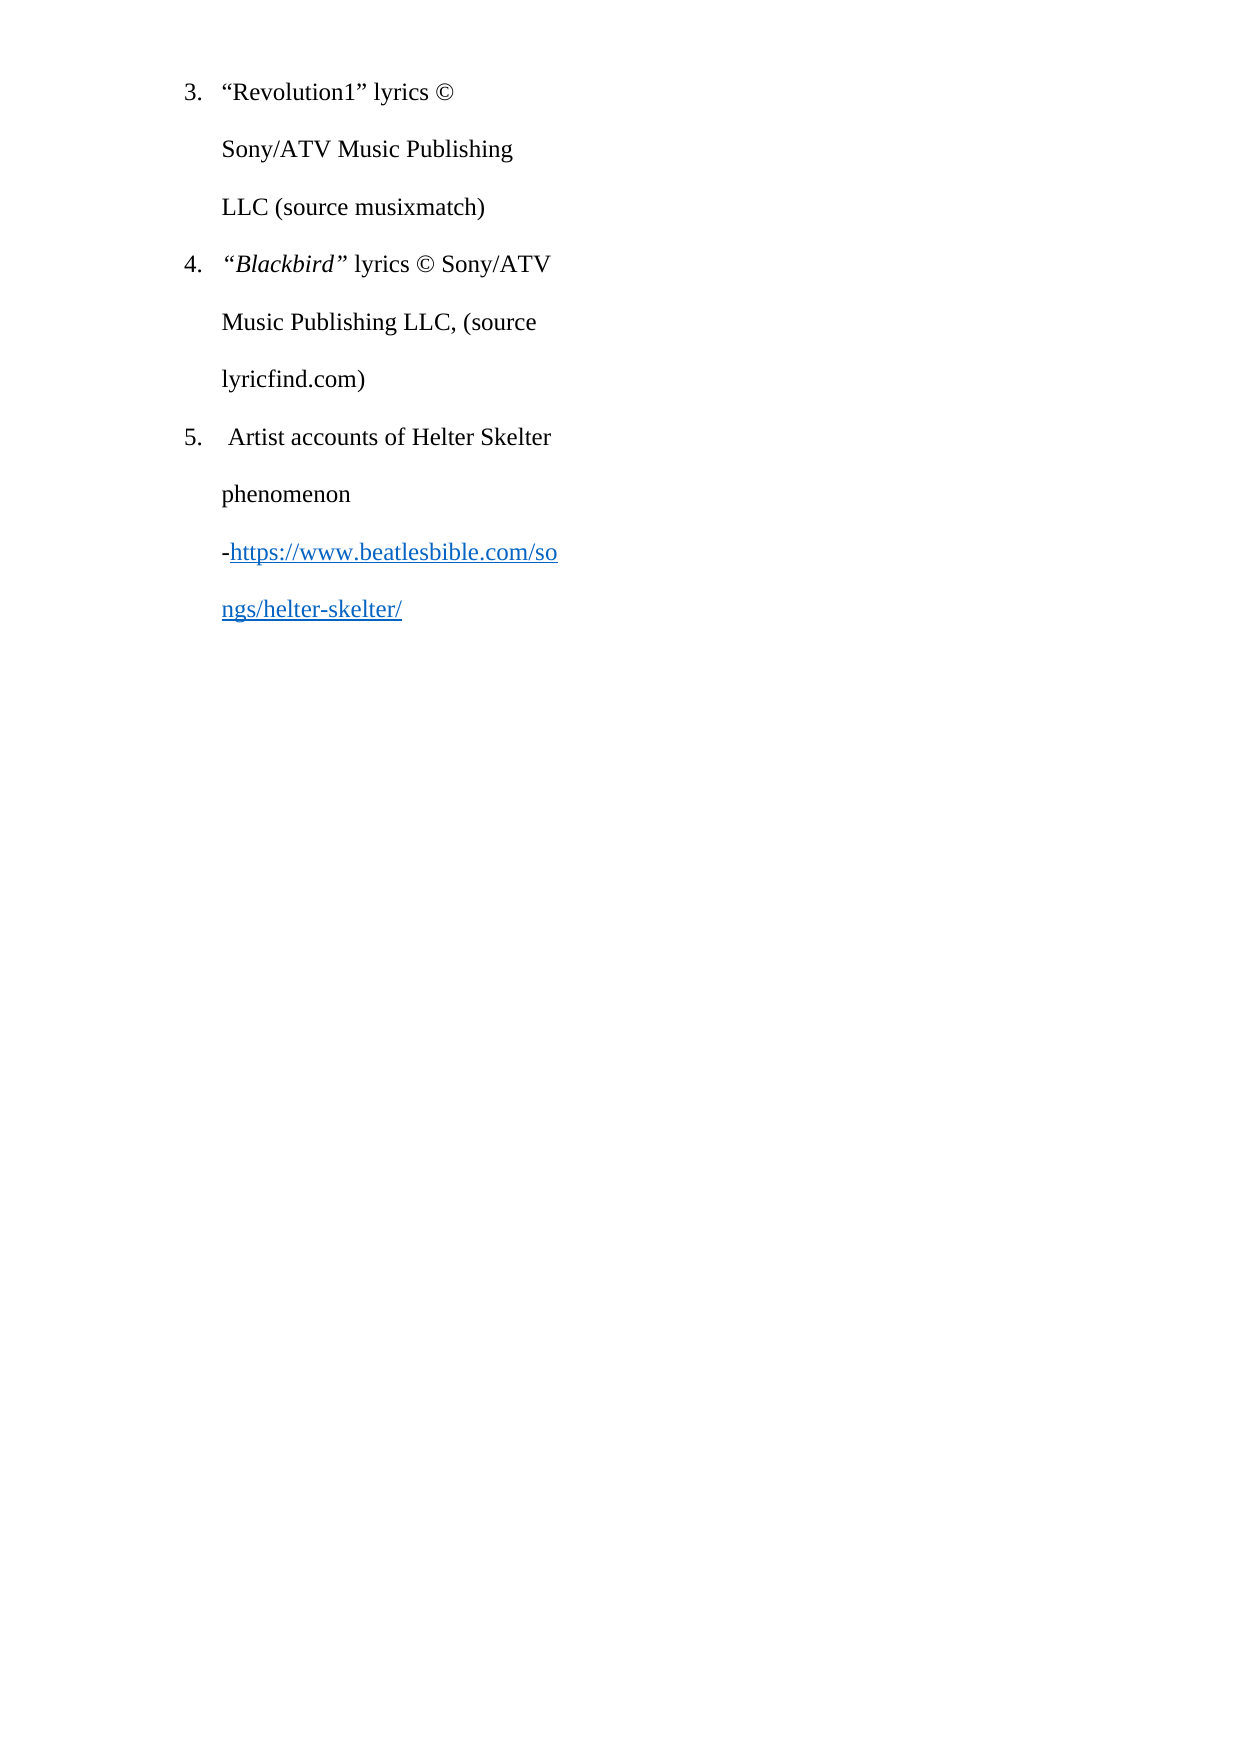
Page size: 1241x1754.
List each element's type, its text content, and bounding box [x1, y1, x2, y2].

list Artist accounts of Helter Skelter phenomenon-https://www.beatlesbible.com/songs/helter-skelter/ [184, 422, 566, 623]
list “Revolution1” lyrics © Sony/ATV Music Publishing LLC (source musixmatch) [184, 77, 566, 221]
list “Blackbird” lyrics © Sony/ATV Music Publishing LLC, (source lyricfind.com) [184, 249, 566, 393]
